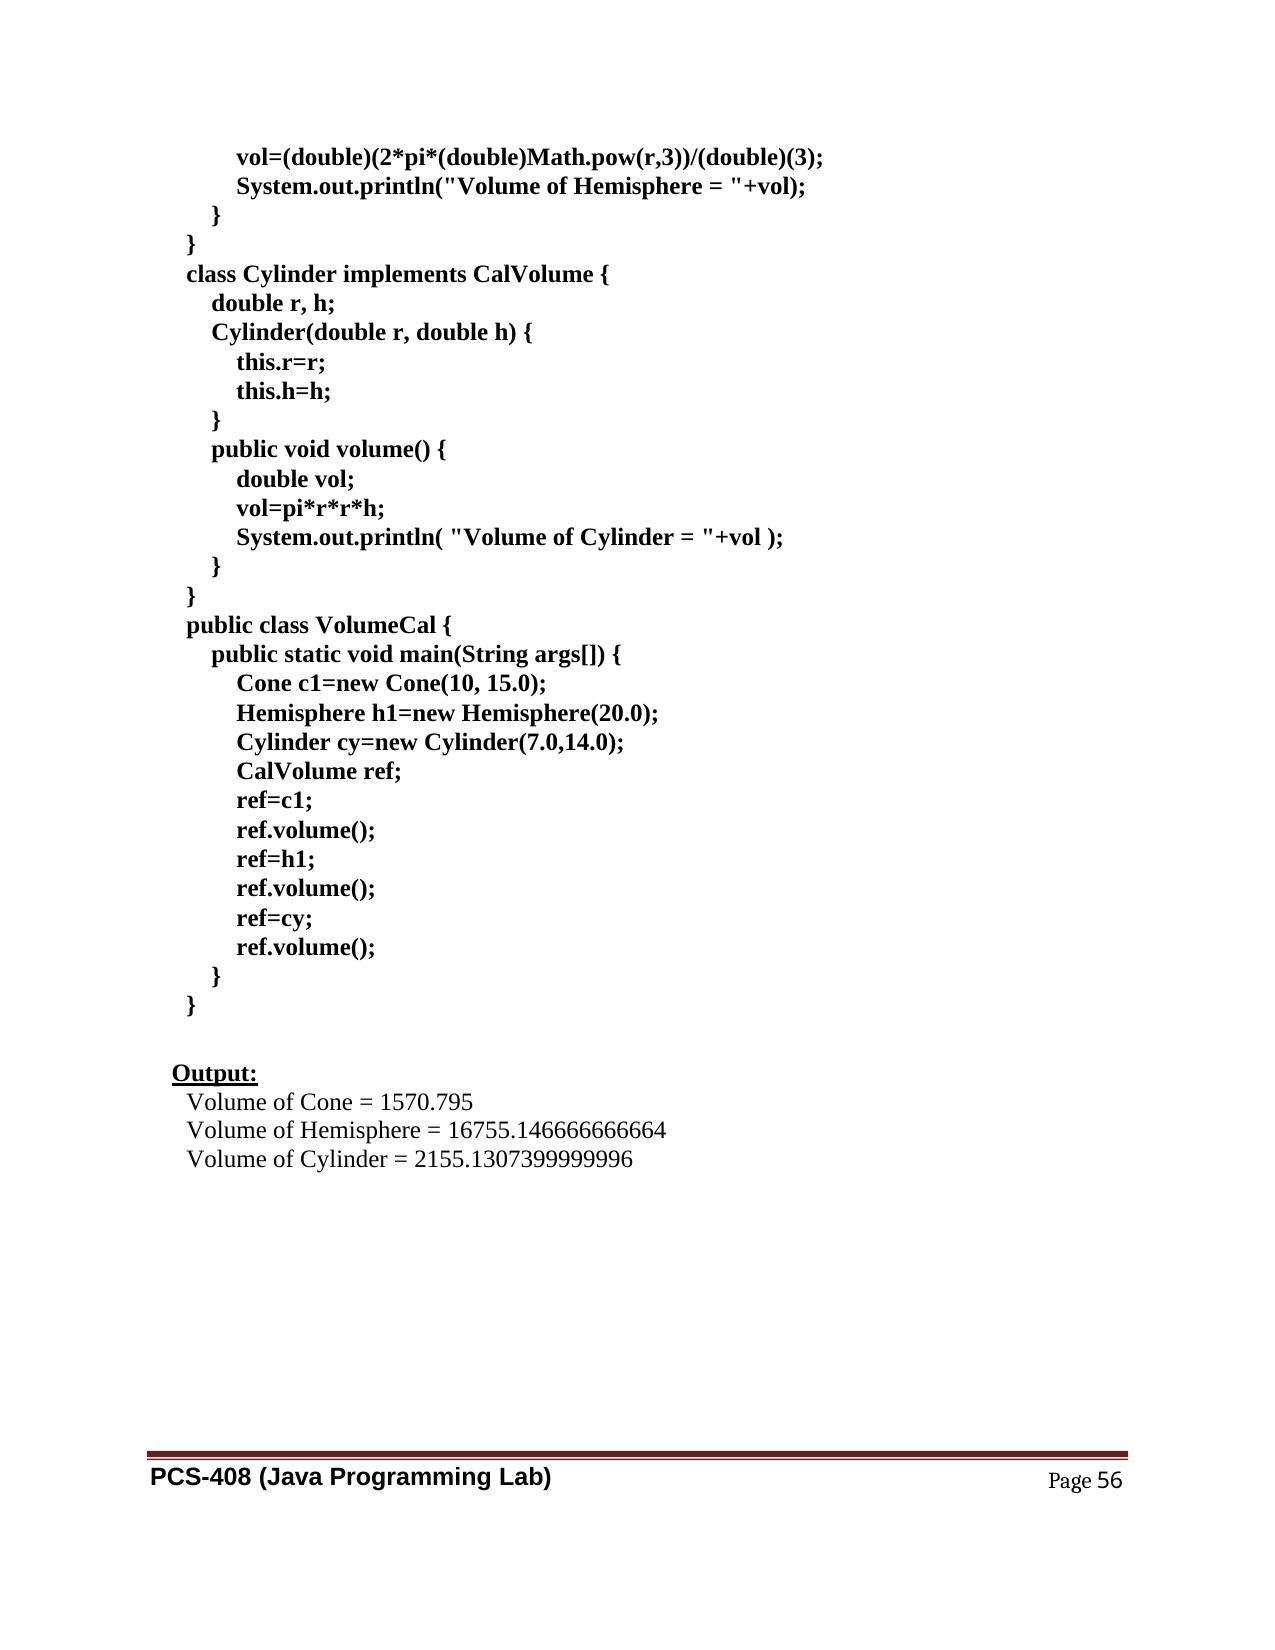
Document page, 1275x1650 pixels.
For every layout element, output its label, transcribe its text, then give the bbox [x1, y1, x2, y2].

text Volume of Hemisphere = 16755.146666666664 [186, 1116, 1190, 1144]
text } [186, 991, 1190, 1019]
text ref=cy; [186, 903, 1190, 931]
text } [186, 961, 1190, 990]
text vol=(double)(2*pi*(double)Math.pow(r,3))/(double)(3); [186, 142, 1190, 170]
text public static void main(String args[]) { [186, 639, 1190, 668]
text double r, h; [186, 288, 1190, 317]
text this.r=r; [186, 347, 1190, 375]
text System.out.println( "Volume of Cylinder = "+vol ); [186, 522, 1190, 551]
text double vol; [186, 464, 1190, 492]
text Volume of Cylinder = 2155.1307399999996 [186, 1144, 1190, 1173]
text Cone c1=new Cone(10, 15.0); [186, 668, 1190, 697]
text vol=pi*r*r*h; [186, 493, 1190, 522]
text ref.volume(); [186, 815, 1190, 844]
text Hemisphere h1=new Hemisphere(20.0); [186, 698, 1190, 727]
text } [186, 581, 1190, 609]
text public class VolumeCal { [186, 610, 1190, 639]
subtitle Output: [171, 1058, 1190, 1087]
text } [186, 405, 1190, 434]
text ref.volume(); [186, 873, 1190, 902]
text Volume of Cone = 1570.795 [186, 1087, 1190, 1116]
text Cylinder cy=new Cylinder(7.0,14.0); [186, 727, 1190, 756]
text } [186, 200, 1190, 229]
text this.h=h; [186, 376, 1190, 404]
text CalVolume ref; [186, 756, 1190, 785]
text } [186, 229, 1190, 258]
text ref=c1; [186, 786, 1190, 814]
text ref=h1; [186, 844, 1190, 873]
text class Cylinder implements CalVolume { [186, 259, 1190, 287]
text ref.volume(); [186, 932, 1190, 961]
text public void volume() { [186, 434, 1190, 463]
text } [186, 551, 1190, 580]
text Cylinder(double r, double h) { [186, 317, 1190, 346]
text System.out.println("Volume of Hemisphere = "+vol); [186, 171, 1190, 200]
